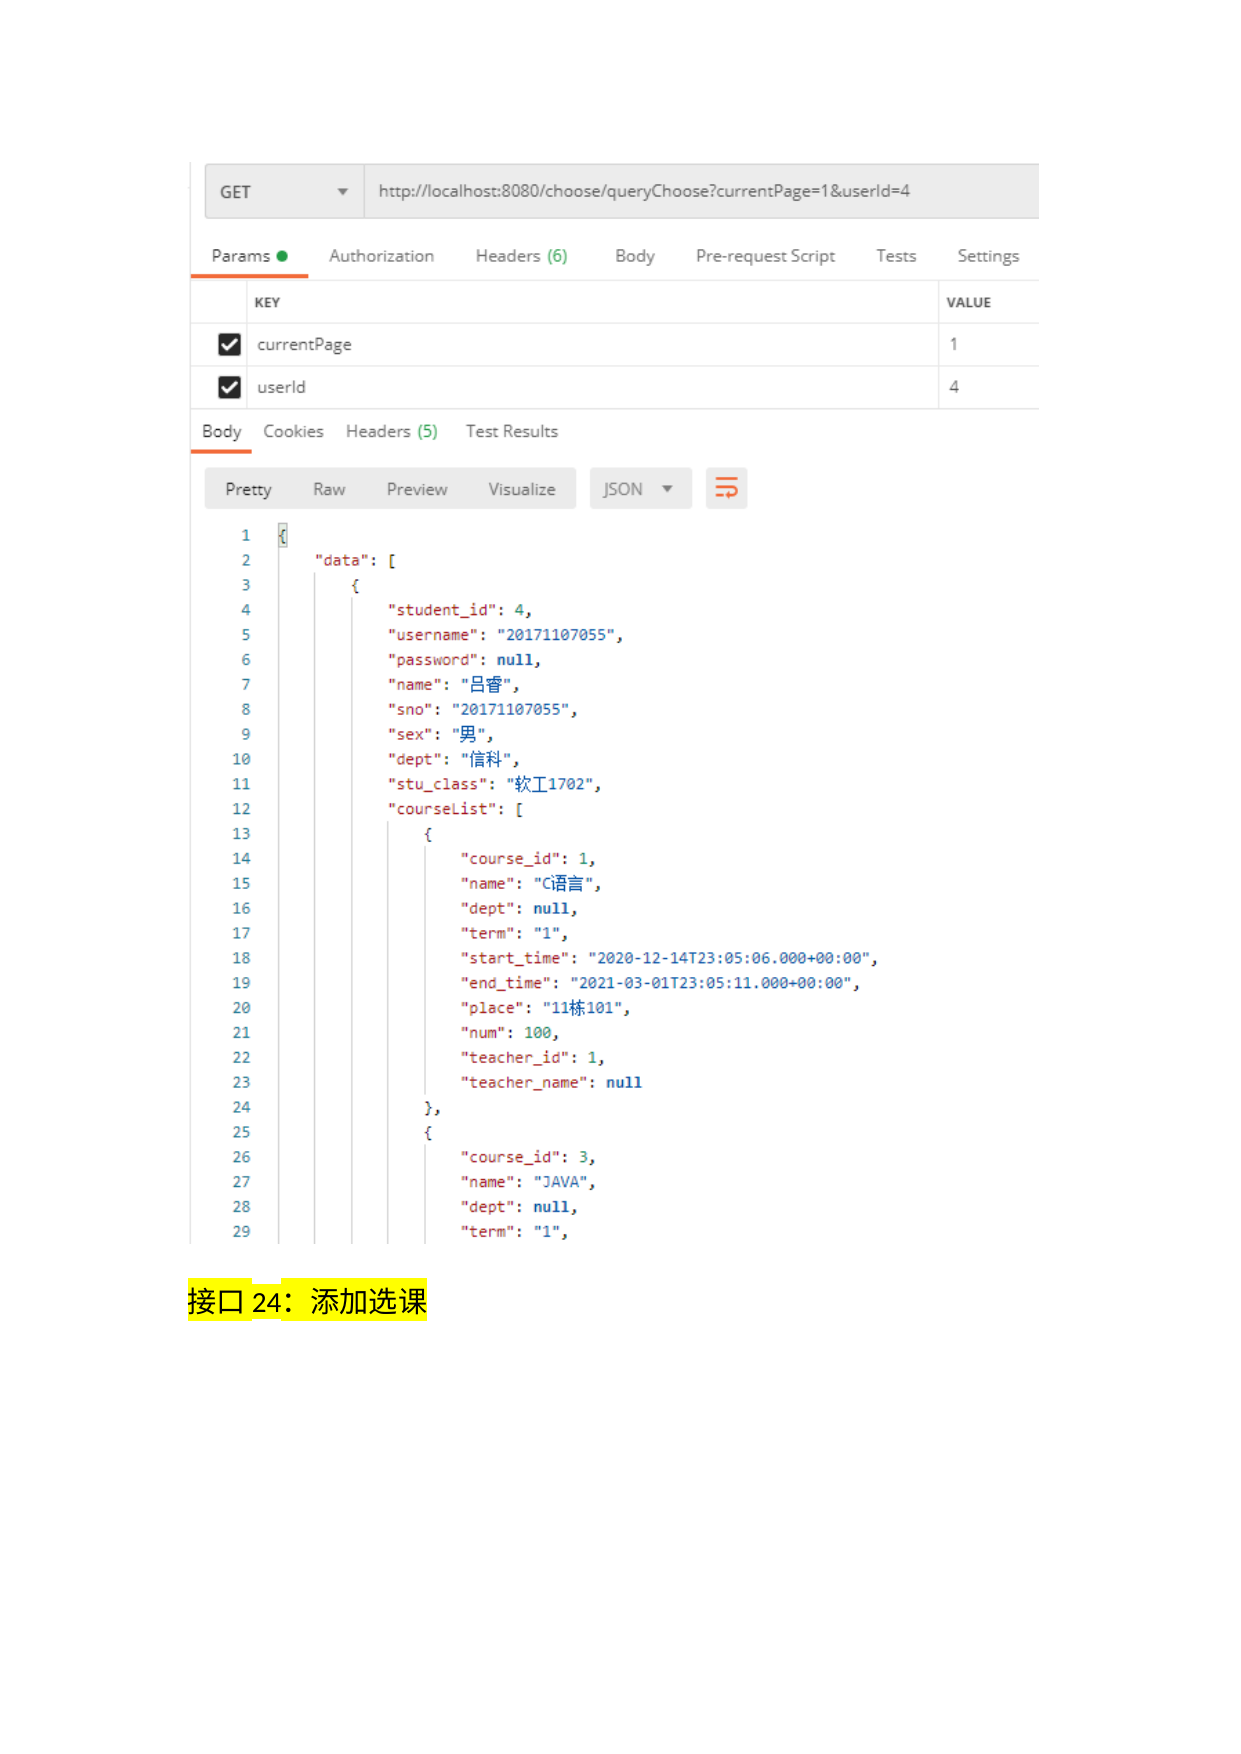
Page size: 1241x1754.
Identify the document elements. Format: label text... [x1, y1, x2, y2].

picture [187, 162, 1039, 1244]
text 接口24：添加选课 [187, 1267, 1053, 1332]
